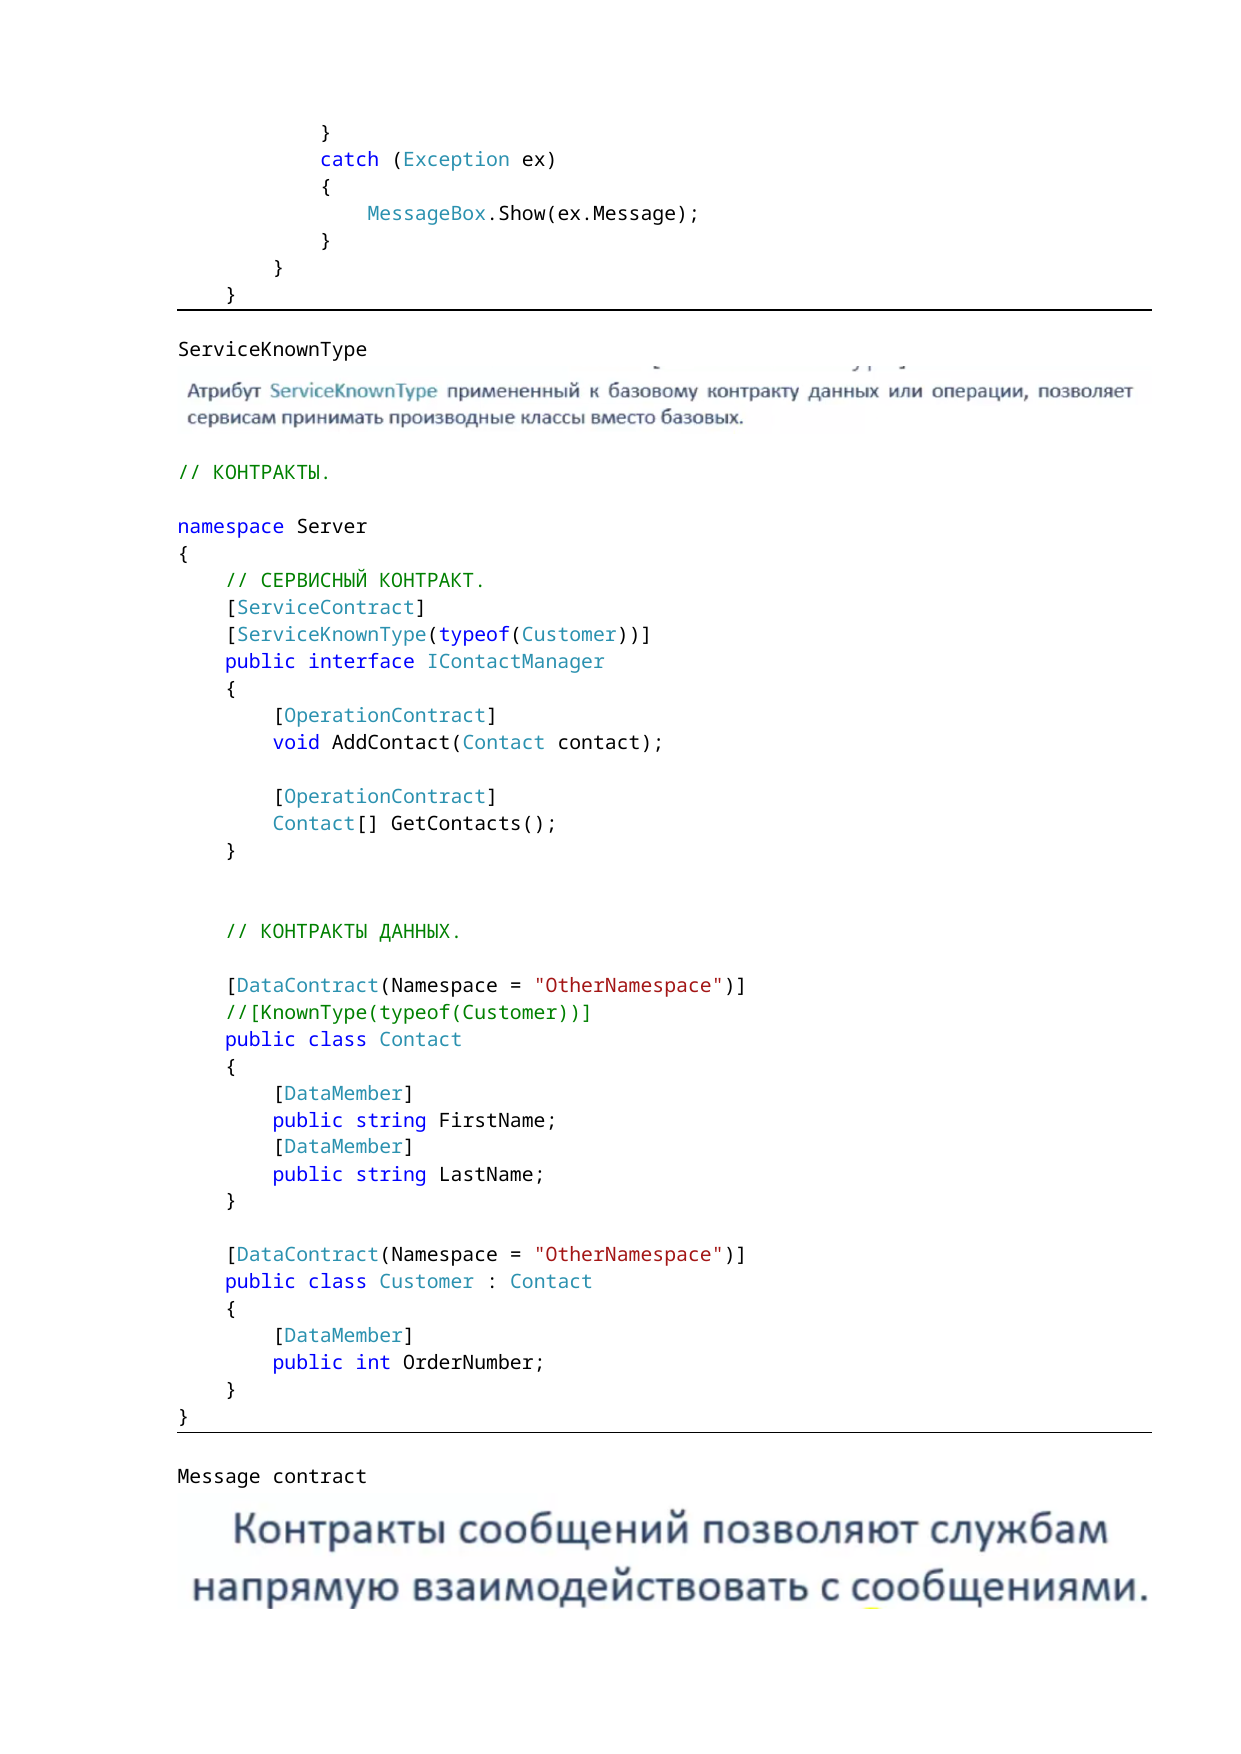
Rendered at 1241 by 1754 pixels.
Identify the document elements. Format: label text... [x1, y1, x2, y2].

text public string FirstName; [177, 1106, 1152, 1133]
text [DataMember] [177, 1322, 1152, 1349]
text { [177, 172, 1152, 199]
text [OperationContract] [177, 782, 1152, 809]
text } [177, 280, 1152, 309]
text } [177, 1187, 1152, 1214]
text public interface IContactManager [177, 647, 1152, 674]
text [ServiceContract] [177, 593, 1152, 620]
text Contact[] GetContacts(); [177, 809, 1152, 836]
text } [177, 836, 1152, 863]
text } [177, 118, 1152, 145]
picture [177, 1493, 1152, 1609]
text // СЕРВИСНЫЙ КОНТРАКТ. [177, 566, 1152, 593]
text } [177, 1403, 1152, 1432]
text public class Contact [177, 1025, 1152, 1052]
text catch (Exception ex) [177, 145, 1152, 172]
text // КОНТРАКТЫ ДАННЫХ. [177, 917, 1152, 944]
text public string LastName; [177, 1160, 1152, 1187]
text void AddContact(Contact contact); [177, 728, 1152, 755]
text [DataMember] [177, 1079, 1152, 1106]
text { [177, 539, 1152, 566]
text [DataContract(Namespace = "OtherNamespace")] [177, 1241, 1152, 1268]
text [OperationContract] [177, 701, 1152, 728]
text [DataMember] [177, 1133, 1152, 1160]
picture [177, 366, 1152, 434]
text } [177, 226, 1152, 253]
text public class Customer : Contact [177, 1268, 1152, 1295]
text namespace Server [177, 512, 1152, 539]
text //[KnownType(typeof(Customer))] [177, 998, 1152, 1025]
text { [177, 674, 1152, 701]
subtitle Message contract [177, 1462, 1152, 1489]
text { [177, 1052, 1152, 1079]
text [DataContract(Namespace = "OtherNamespace")] [177, 971, 1152, 998]
text { [177, 1295, 1152, 1322]
subtitle ServiceKnownType [177, 335, 1152, 362]
text public int OrderNumber; [177, 1349, 1152, 1376]
text [ServiceKnownType(typeof(Customer))] [177, 620, 1152, 647]
text } [177, 253, 1152, 280]
text } [177, 1376, 1152, 1403]
text MessageBox.Show(ex.Message); [177, 199, 1152, 226]
text // КОНТРАКТЫ. [177, 458, 1152, 485]
